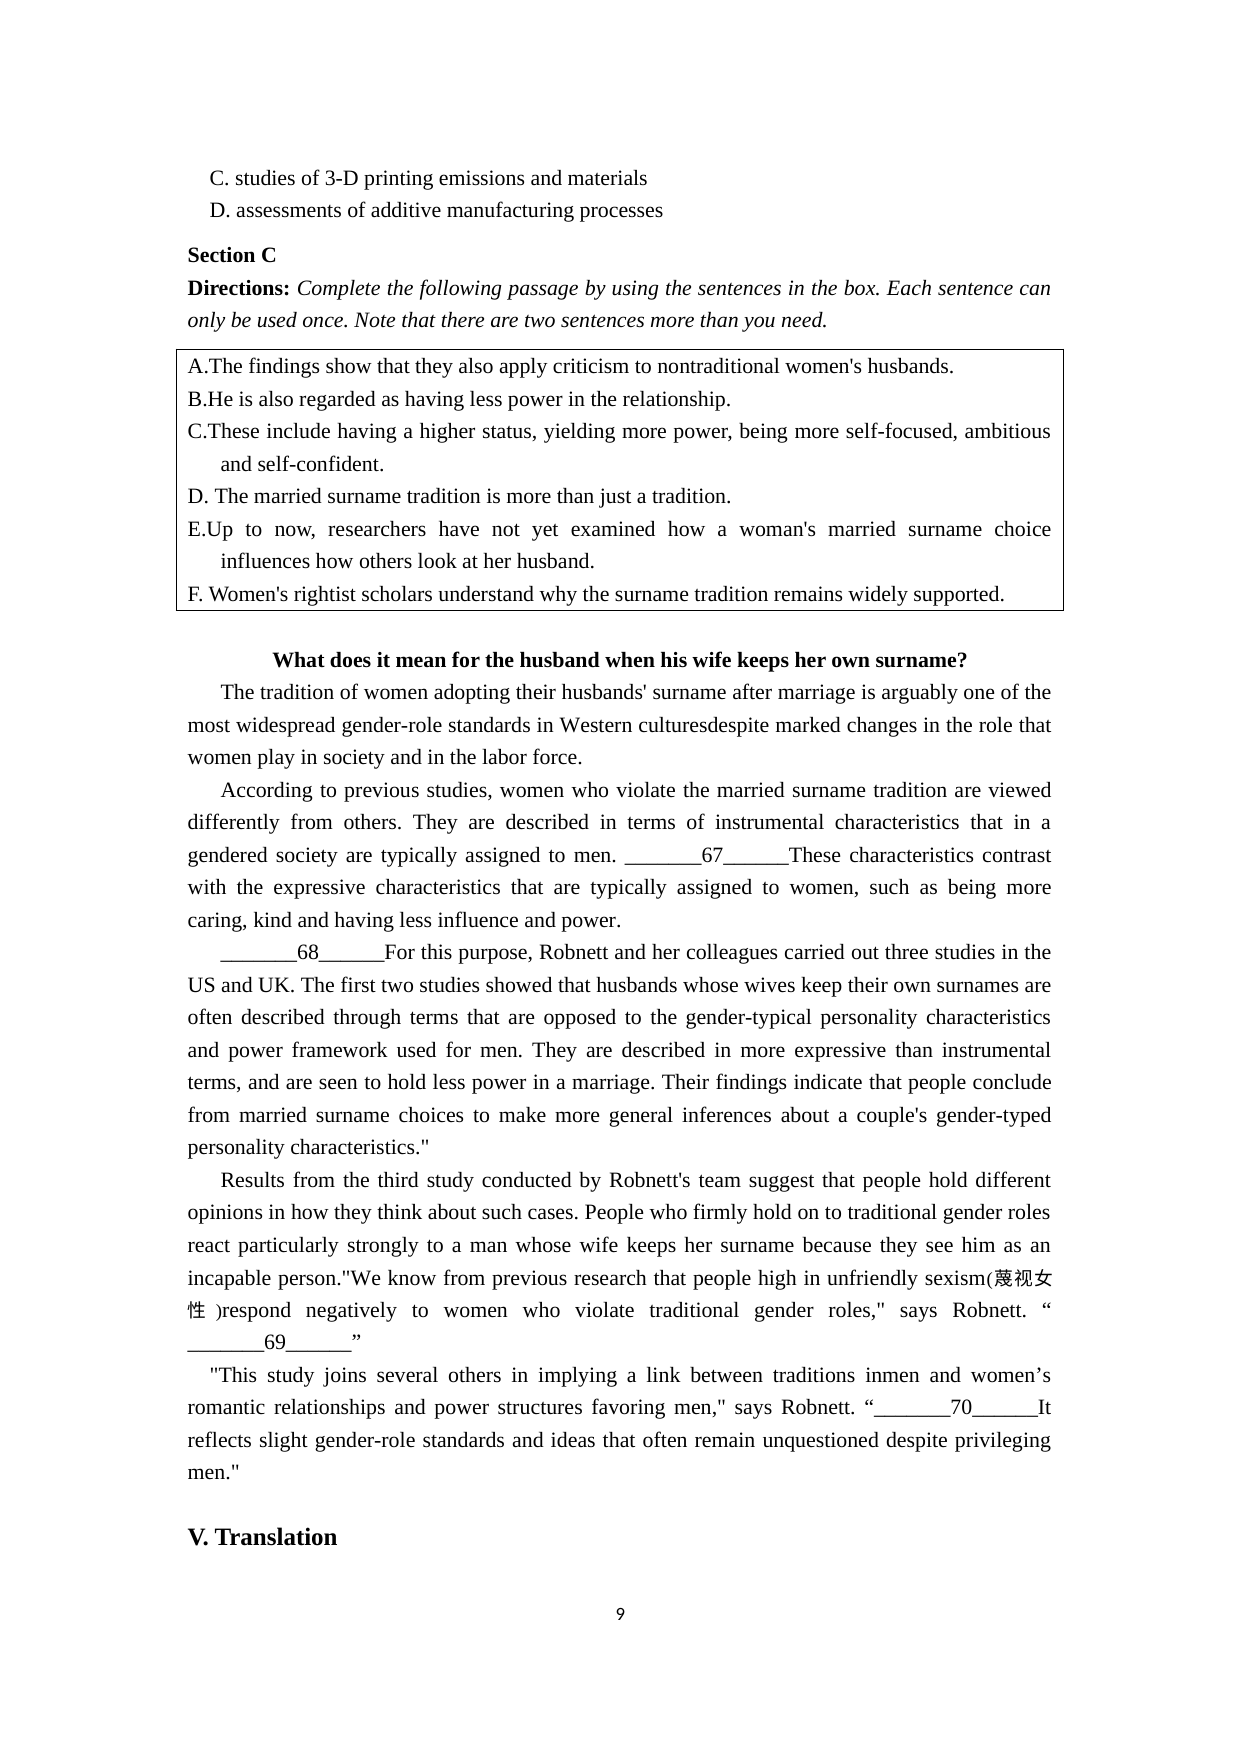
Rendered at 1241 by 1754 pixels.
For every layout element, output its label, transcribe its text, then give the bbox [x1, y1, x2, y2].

text According to previous studies, women who violate the married surname tradition are viewed differently from others. They are described in terms of instrumental characteristics that in a gendered society are typically assigned to men. _______67______These characteristics contrast with the expressive characteristics that are typically assigned to women, such as being more caring, kind and having less influence and power. [187, 773, 1053, 936]
text Section C [187, 238, 1053, 271]
text What does it mean for the husband when his wife keeps her own surname? [187, 643, 1053, 676]
text Results from the third study conducted by Robnett's team suggest that people hold different opinions in how they think about such cases. People who firmly hold on to traditional gender roles react particularly strongly to a man whose wife keeps her surname because they see him as an incapable person."We know from previous research that people high in unfriendly sexism(蔑视女性)respond negatively to women who violate traditional gender roles," says Robnett. “ _______69______” [187, 1163, 1053, 1358]
text _______68______For this purpose, Robnett and her colleagues carried out three studies in the US and UK. The first two studies showed that husbands whose wives keep their own surnames are often described through terms that are opposed to the gender-typical personality characteristics and power framework used for men. They are described in more expressive than instrumental terms, and are seen to hold less power in a marriage. Their findings indicate that people conclude from married surname choices to make more general inferences about a couple's gender-typed personality characteristics." [187, 936, 1053, 1163]
text Directions: Complete the following passage by using the sentences in the box. Each sentence can only be used once. Note that there are two sentences more than you need. [187, 271, 1053, 336]
text V. Translation [187, 1521, 1053, 1553]
text D. assessments of additive manufacturing processes [187, 193, 1053, 226]
text "This study joins several others in implying a link between traditions inmen and women’s romantic relationships and power structures favoring men," says Robnett. “_______70______It reflects slight gender-role standards and ideas that often remain unquestioned despite privileging men." [187, 1358, 1053, 1488]
table_header A.The findings show that they also apply criticism to nontraditional women's husbands. B.He is also regarded as having less power in the relationship. C.These include having a higher status, yielding more power, being more self-focused, ambitious and self-confident. D. The married surname tradition is more than just a tradition. E.Up to now, researchers have not yet examined how a woman's married surname choice influences how others look at her husband. F. Women's rightist scholars understand why the surname tradition remains widely supported. [177, 350, 1063, 609]
text C. studies of 3-D printing emissions and materials [187, 161, 1053, 193]
text The tradition of women adopting their husbands' surname after marriage is arguably one of the most widespread gender-role standards in Western culturesdespite marked changes in the role that women play in society and in the labor force. [187, 676, 1053, 773]
